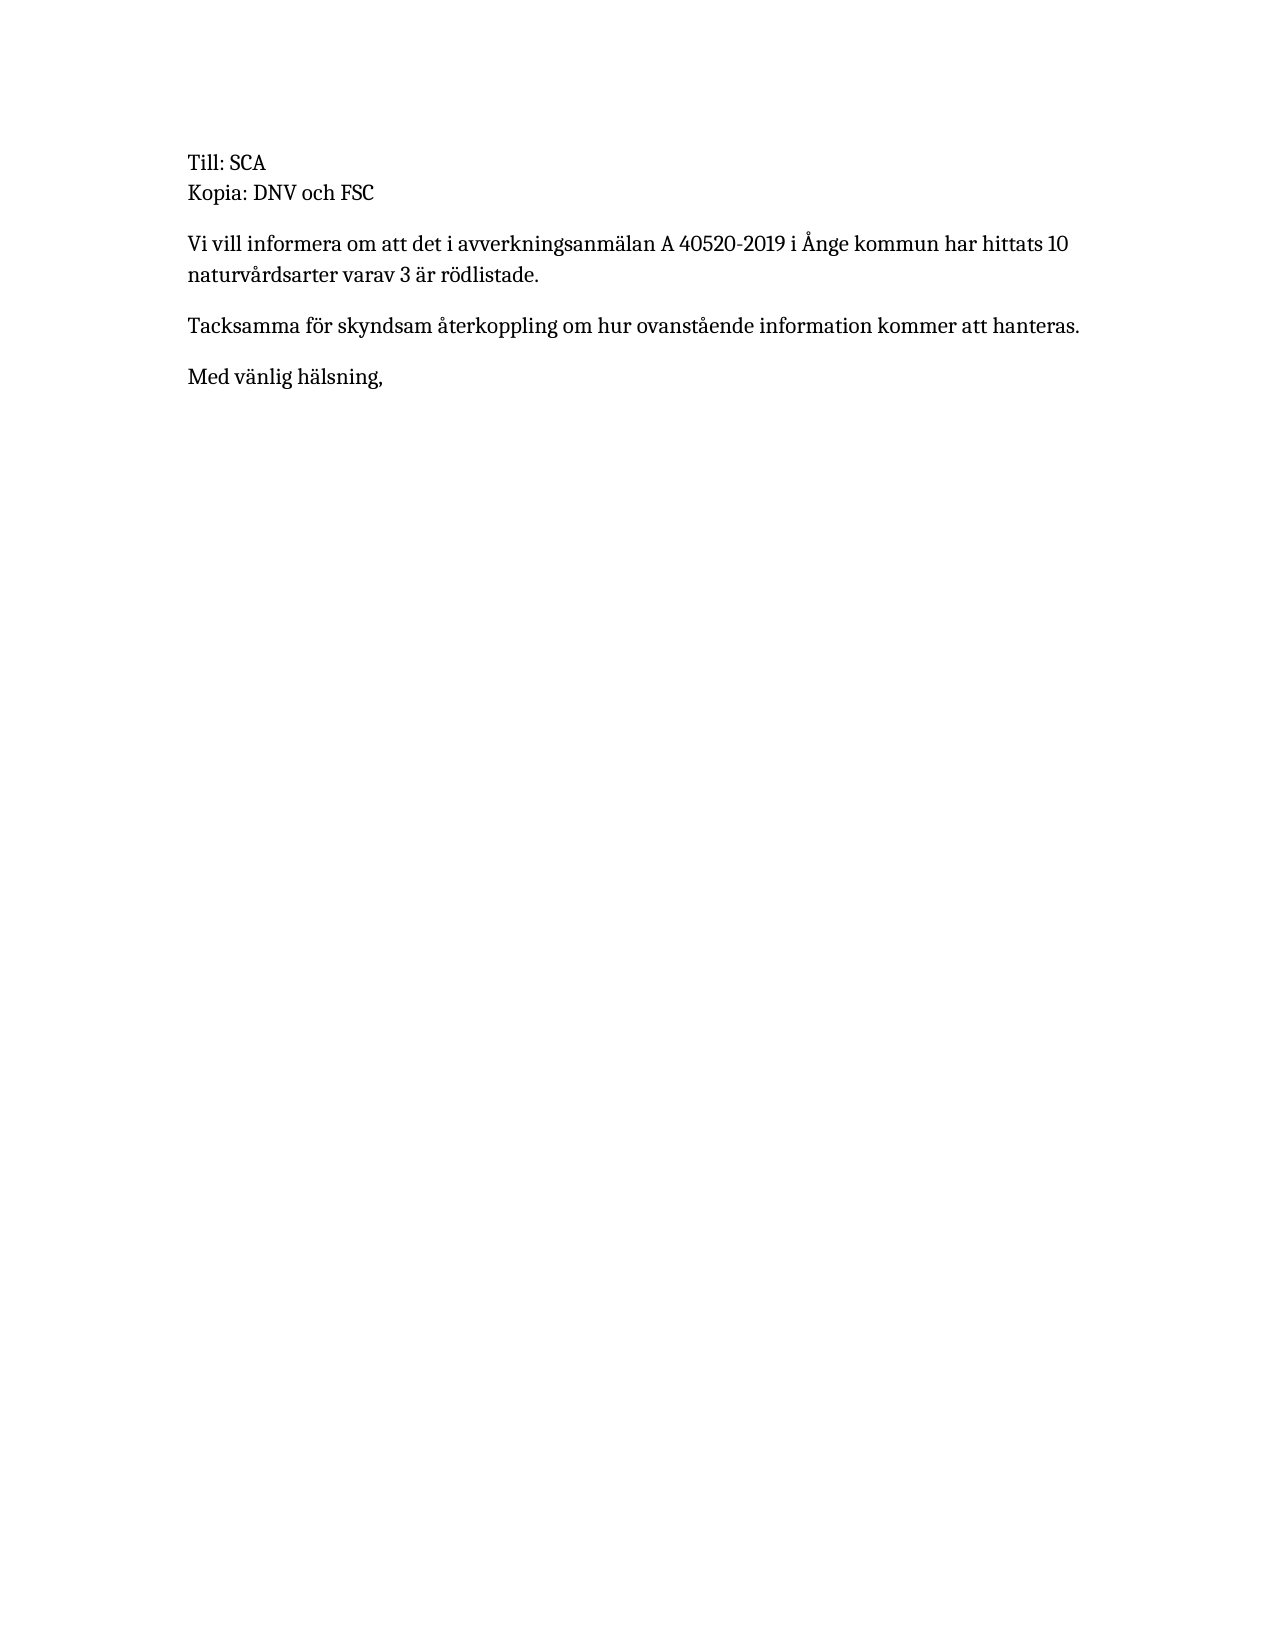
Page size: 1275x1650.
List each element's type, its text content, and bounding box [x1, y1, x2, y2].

text Till: SCA Kopia: DNV och FSC [187, 150, 1087, 207]
text Vi vill informera om att det i avverkningsanmälan A 40520-2019 i Ånge kommun har hittats 10 naturvårdsarter varav 3 är rödlistade. [187, 231, 1087, 288]
text Med vänlig hälsning, [187, 363, 1087, 420]
text Tacksamma för skyndsam återkoppling om hur ovanstående information kommer att hanteras. [187, 312, 1087, 339]
